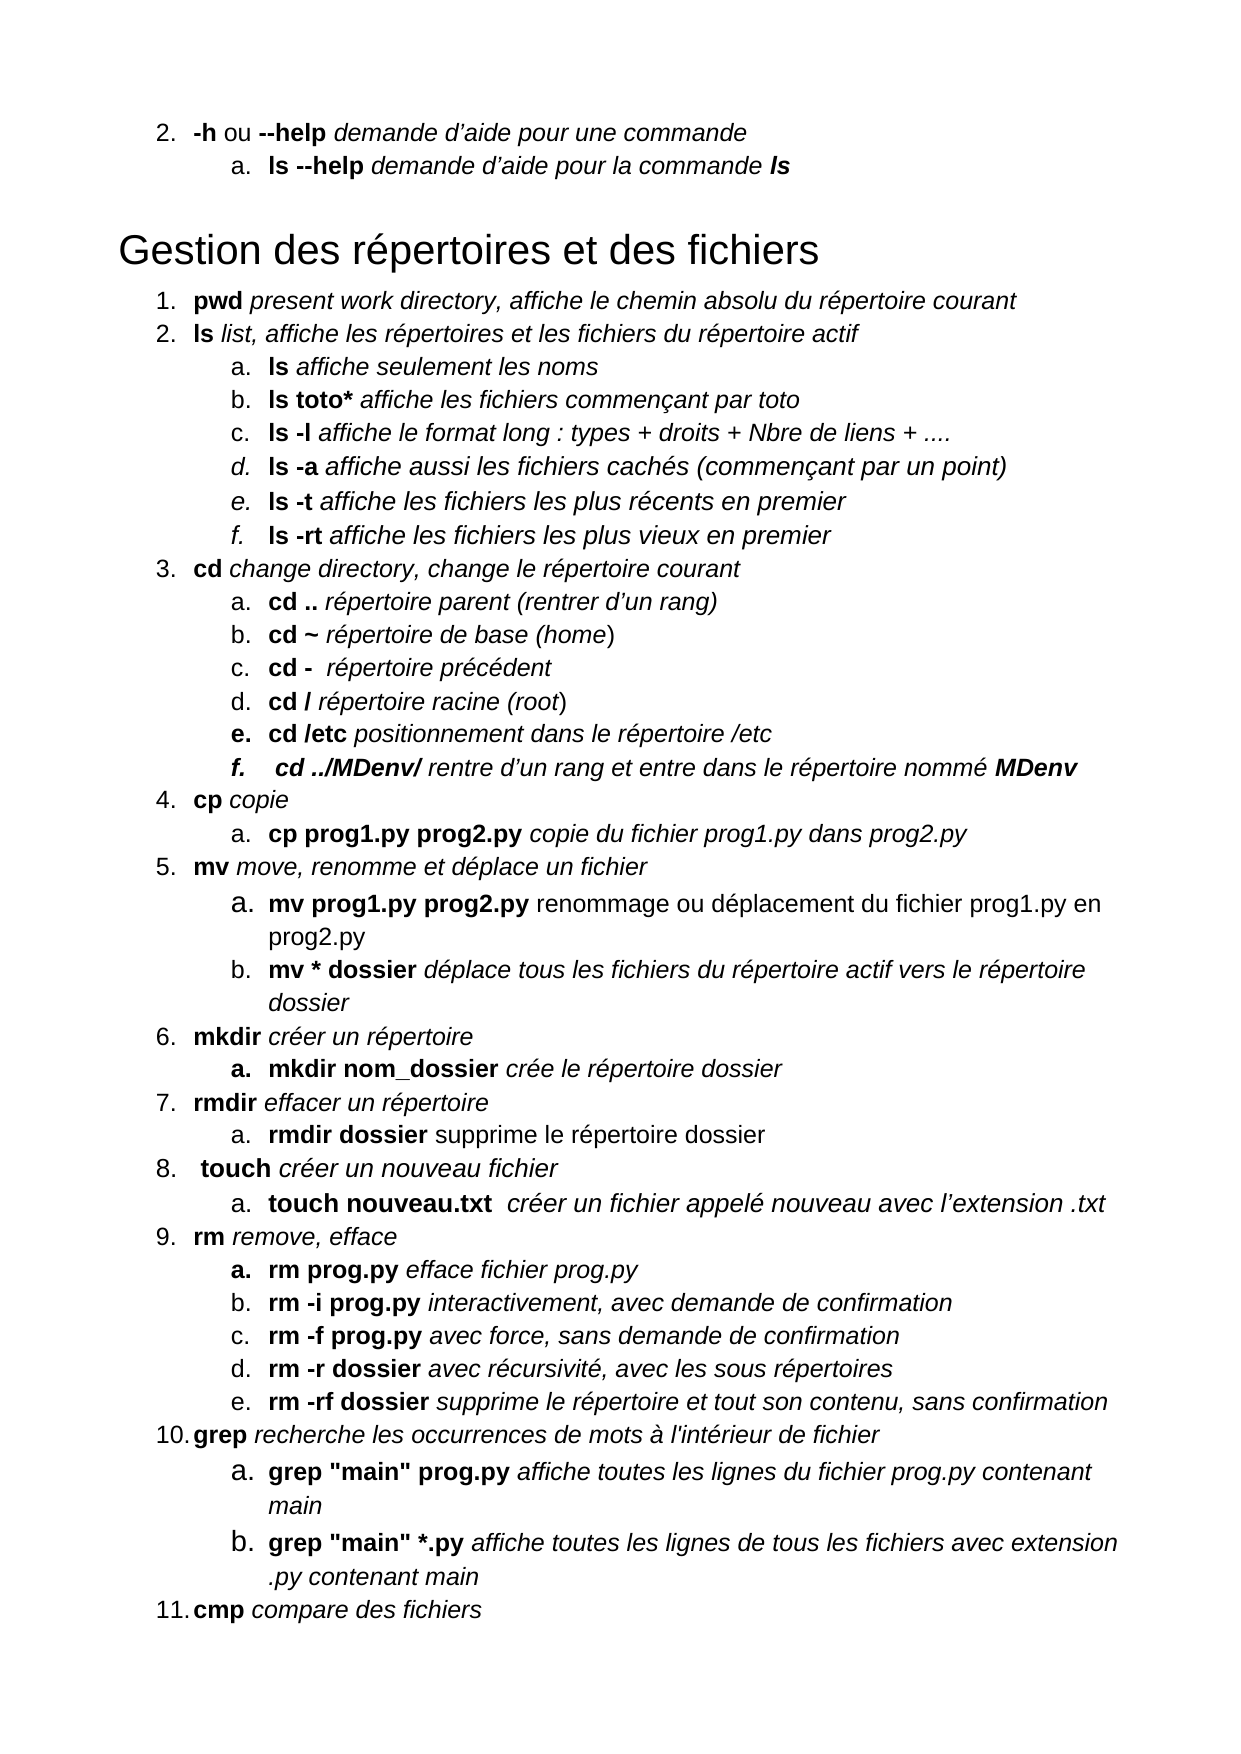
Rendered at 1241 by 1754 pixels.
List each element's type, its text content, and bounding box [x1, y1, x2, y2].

list ls toto* affiche les fichiers commençant par toto [231, 385, 1122, 414]
list touch nouveau.txt créer un fichier appelé nouveau avec l’extension .txt [231, 1188, 1122, 1218]
list mkdir créer un répertoire [156, 1021, 1122, 1050]
list ls -rt affiche les fichiers les plus vieux en premier [231, 520, 1122, 550]
list cp copie [156, 786, 1122, 814]
list rm prog.py efface fichier prog.py [231, 1255, 1122, 1284]
list cd .. répertoire parent (rentrer d’un rang) [231, 587, 1122, 616]
list rm -rf dossier supprime le répertoire et tout son contenu, sans confirmation [231, 1387, 1122, 1416]
list grep "main" *.py affiche toutes les lignes de tous les fichiers avec extension .py contenant main [231, 1524, 1122, 1591]
list rm -f prog.py avec force, sans demande de confirmation [231, 1321, 1122, 1350]
list mv move, renomme et déplace un fichier [156, 852, 1122, 880]
subtitle Gestion des répertoires et des fichiers [118, 226, 1122, 274]
list cd ~ répertoire de base (home) [231, 620, 1122, 649]
list -h ou --help demande d’aide pour une commande [156, 118, 1122, 147]
list mv prog1.py prog2.py renommage ou déplacement du fichier prog1.py en prog2.py [231, 884, 1122, 951]
list cp prog1.py prog2.py copie du fichier prog1.py dans prog2.py [231, 818, 1122, 847]
list ls list, affiche les répertoires et les fichiers du répertoire actif [156, 319, 1122, 348]
list grep "main" prog.py affiche toutes les lignes du fichier prog.py contenant main [231, 1453, 1122, 1520]
list cd change directory, change le répertoire courant [156, 554, 1122, 583]
list ls -a affiche aussi les fichiers cachés (commençant par un point) [231, 451, 1122, 481]
list cmp compare des fichiers [156, 1595, 1122, 1624]
list ls -t affiche les fichiers les plus récents en premier [231, 486, 1122, 516]
list cd / répertoire racine (root) [231, 686, 1122, 715]
list rmdir effacer un répertoire [156, 1087, 1122, 1116]
list mkdir nom_dossier crée le répertoire dossier [231, 1054, 1122, 1083]
list rm -i prog.py interactivement, avec demande de confirmation [231, 1288, 1122, 1317]
list pwd present work directory, affiche le chemin absolu du répertoire courant [156, 286, 1122, 315]
list rmdir dossier supprime le répertoire dossier [231, 1121, 1122, 1149]
list grep recherche les occurrences de mots à l'intérieur de fichier [156, 1420, 1122, 1449]
list cd ../MDenv/ rentre d’un rang et entre dans le répertoire nommé MDenv [231, 752, 1122, 781]
list cd /etc positionnement dans le répertoire /etc [231, 719, 1122, 748]
list ls --help demande d’aide pour la commande ls [231, 151, 1122, 180]
list ls affiche seulement les noms [231, 352, 1122, 381]
list ls -l affiche le format long : types + droits + Nbre de liens + .... [231, 418, 1122, 447]
list touch créer un nouveau fichier [156, 1153, 1122, 1183]
list rm remove, efface [156, 1222, 1122, 1251]
list rm -r dossier avec récursivité, avec les sous répertoires [231, 1354, 1122, 1383]
list mv * dossier déplace tous les fichiers du répertoire actif vers le répertoire dossier [231, 955, 1122, 1017]
list cd - répertoire précédent [231, 653, 1122, 682]
